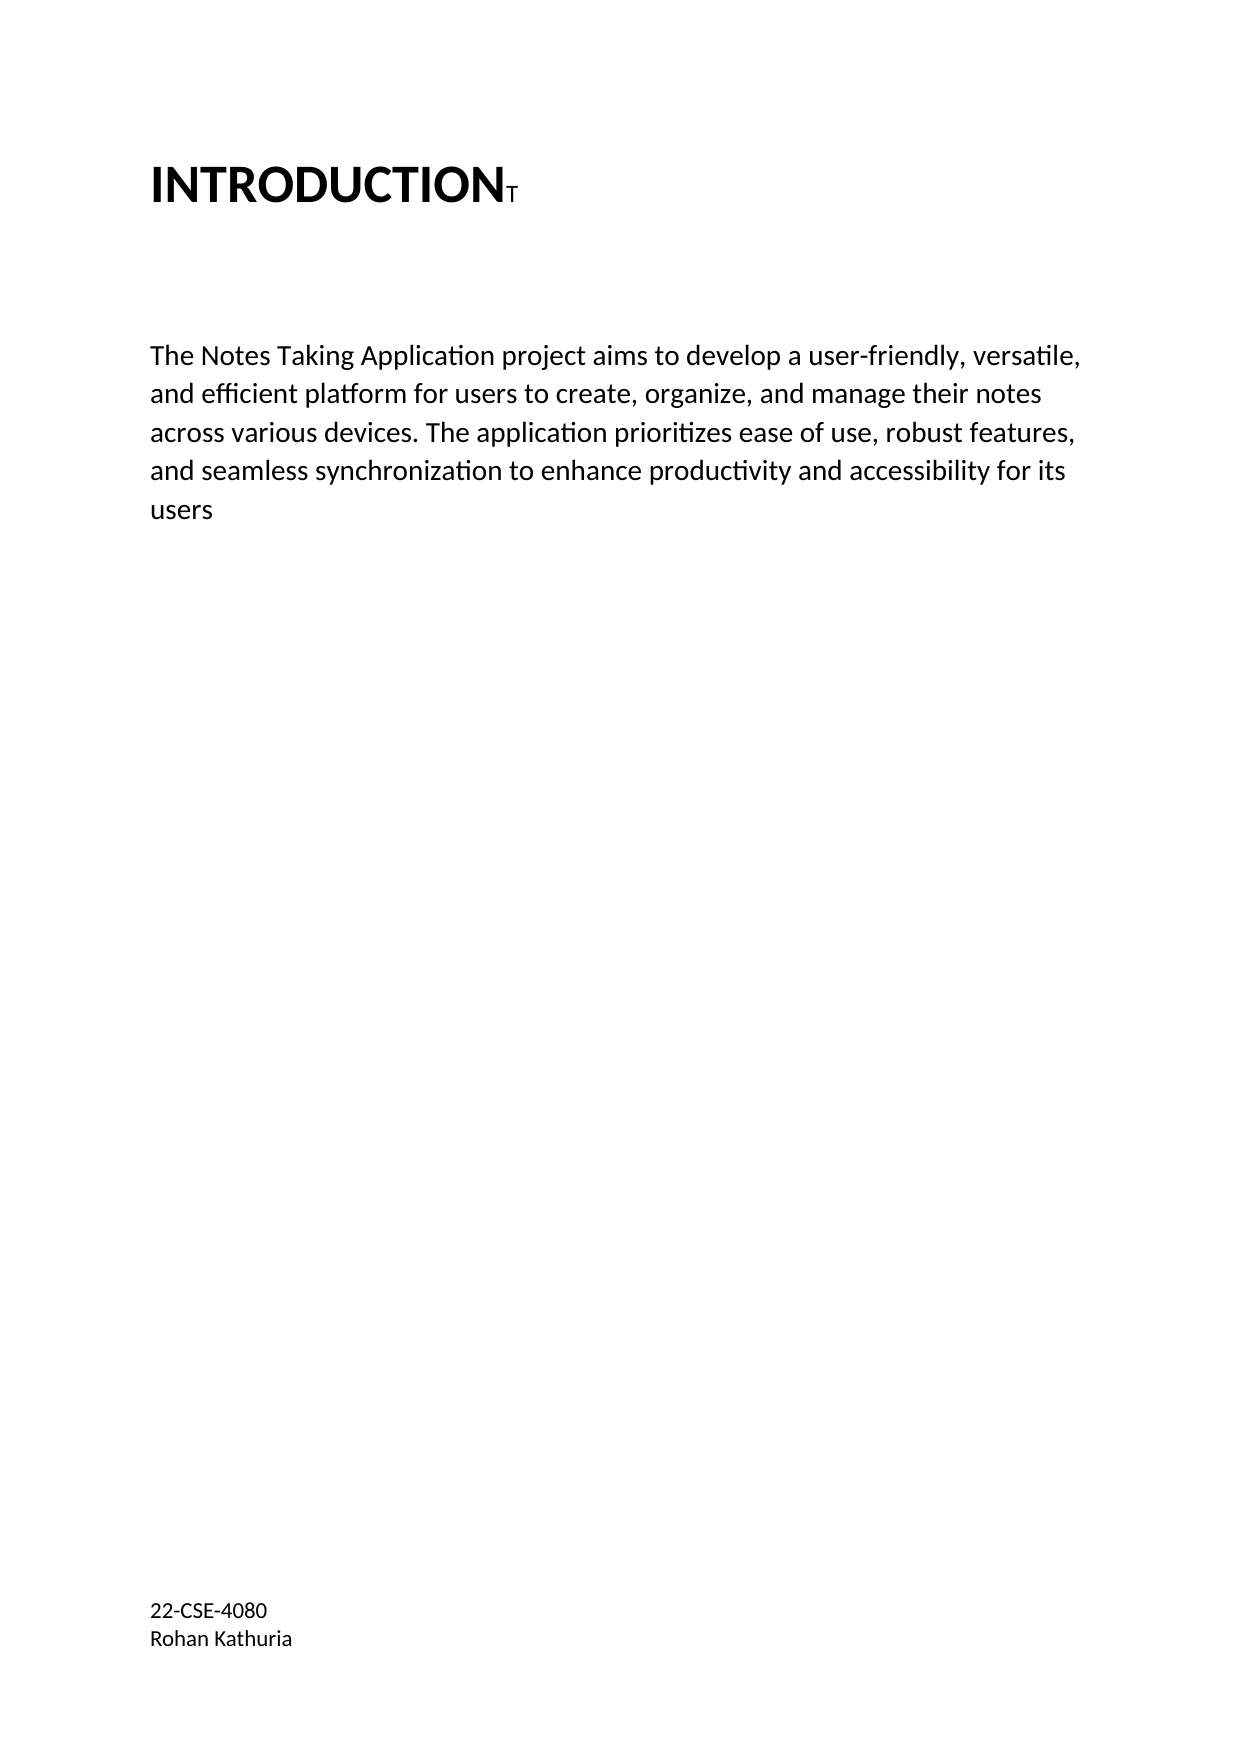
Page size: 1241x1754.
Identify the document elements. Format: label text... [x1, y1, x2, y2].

text The Notes Taking Application project aims to develop a user-friendly, versatile, and efficient platform for users to create, organize, and manage their notes across various devices. The application prioritizes ease of use, robust features, and seamless synchronization to enhance productivity and accessibility for its users [150, 337, 1090, 527]
text INTRODUCTIONT [150, 150, 1090, 216]
